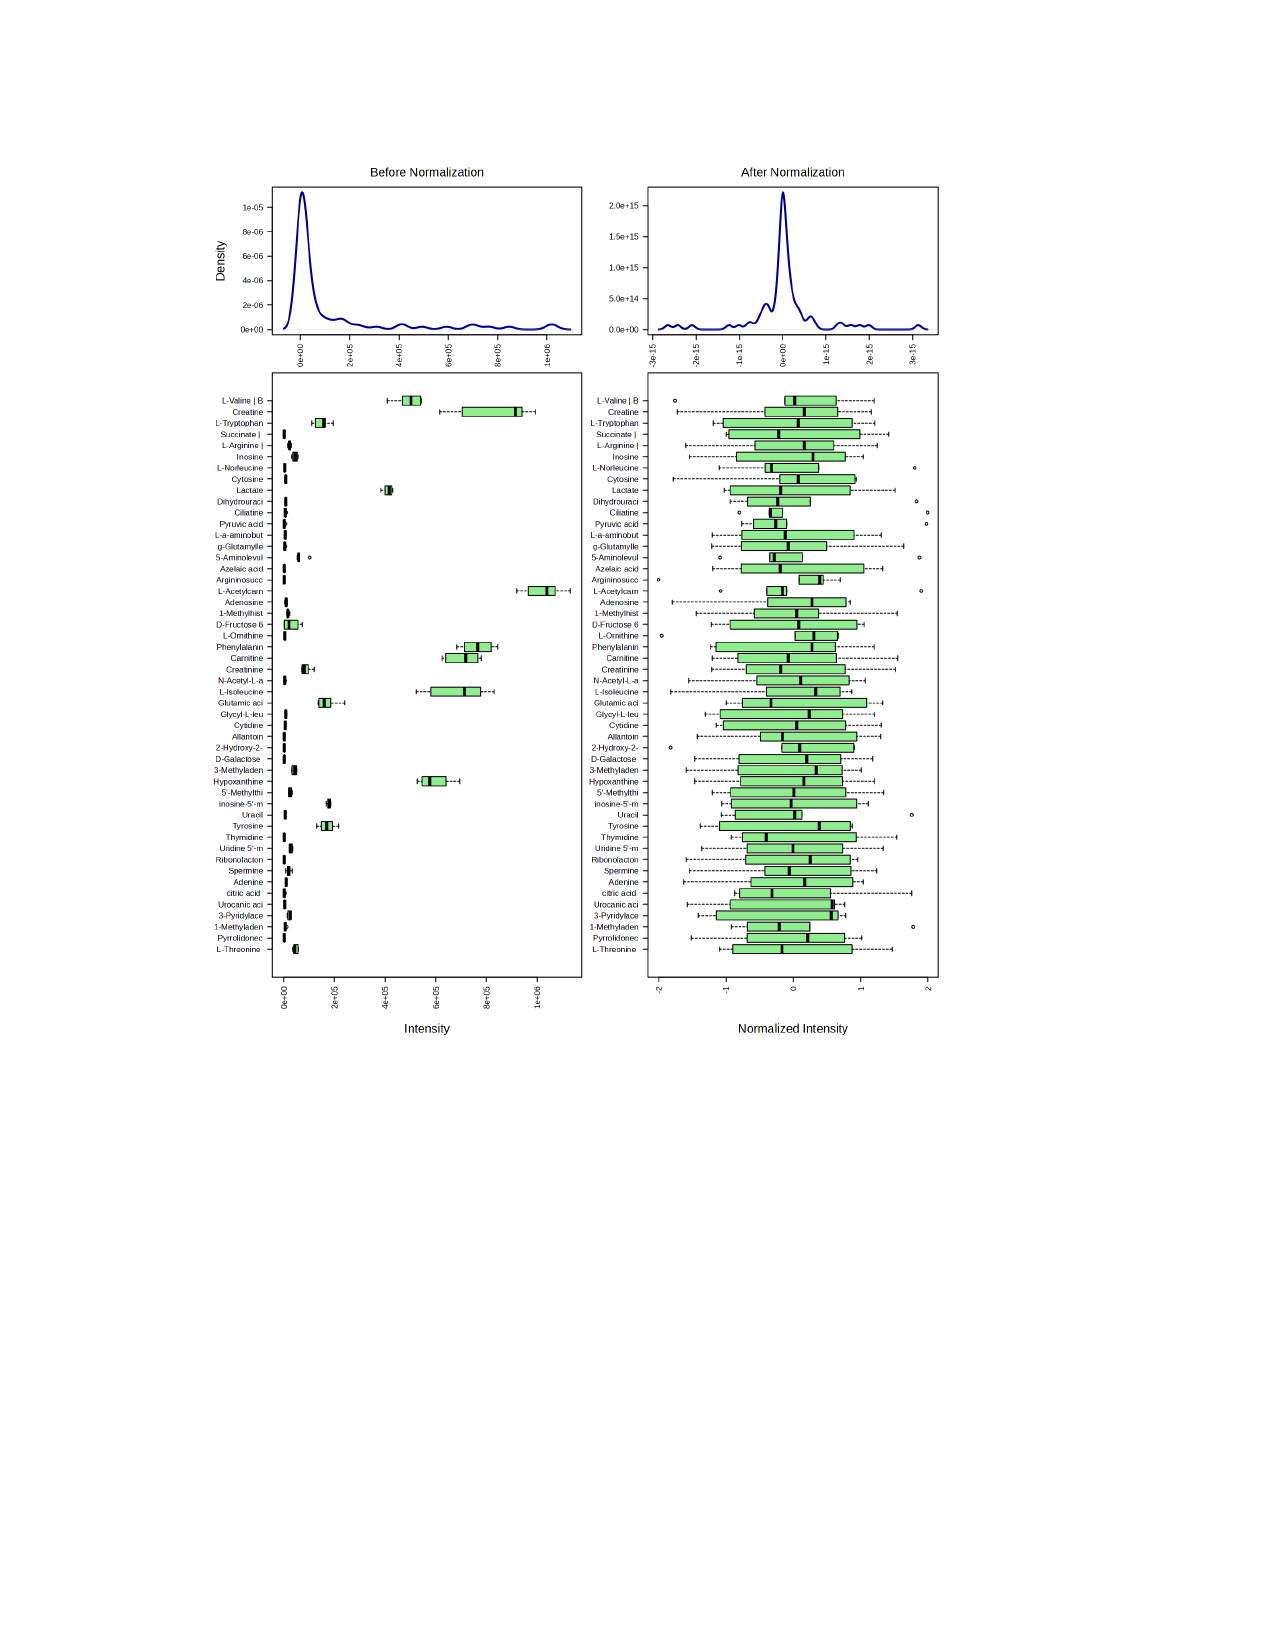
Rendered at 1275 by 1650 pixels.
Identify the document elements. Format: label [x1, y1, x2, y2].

picture [206, 150, 957, 1043]
